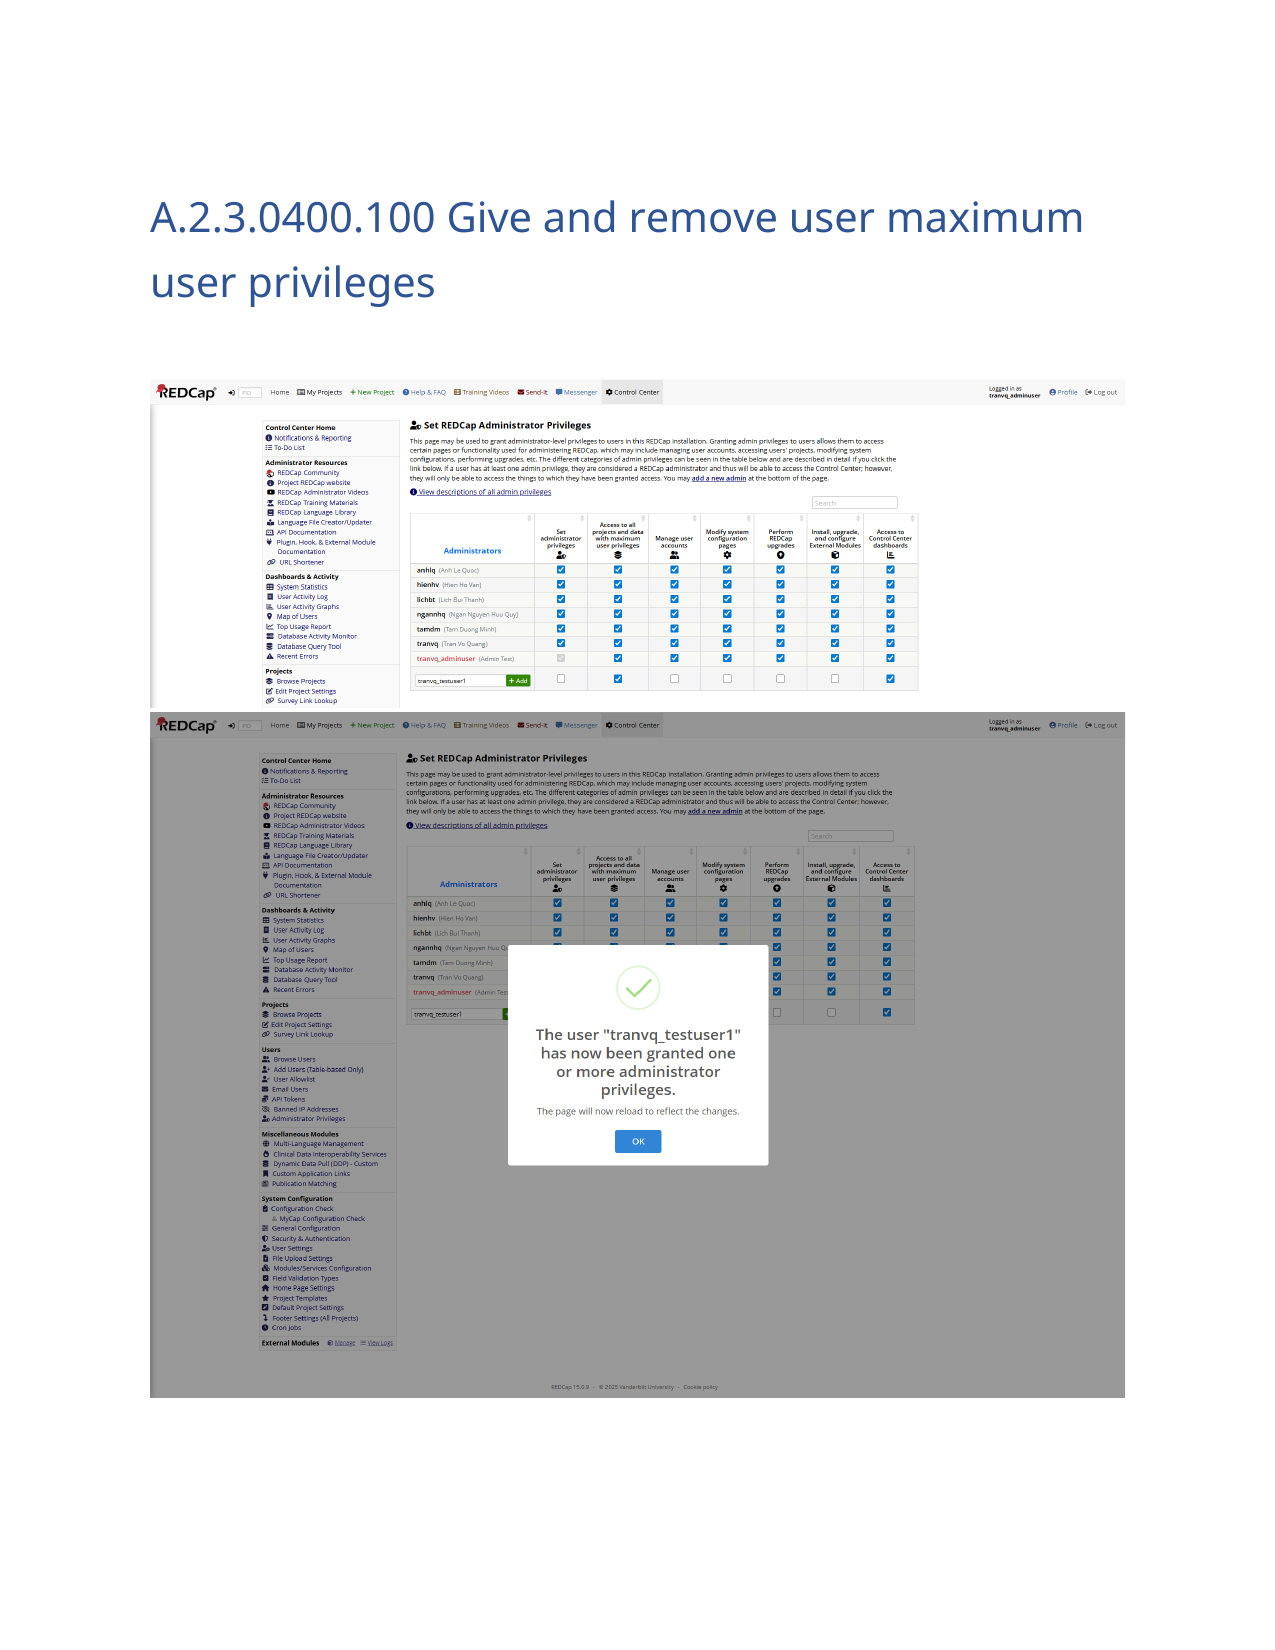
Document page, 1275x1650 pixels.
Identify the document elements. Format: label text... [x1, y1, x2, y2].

picture [150, 379, 1125, 708]
picture [150, 712, 1125, 1398]
subtitle A.2.3.0400.100 Give and remove user maximum user privileges [150, 187, 1125, 310]
